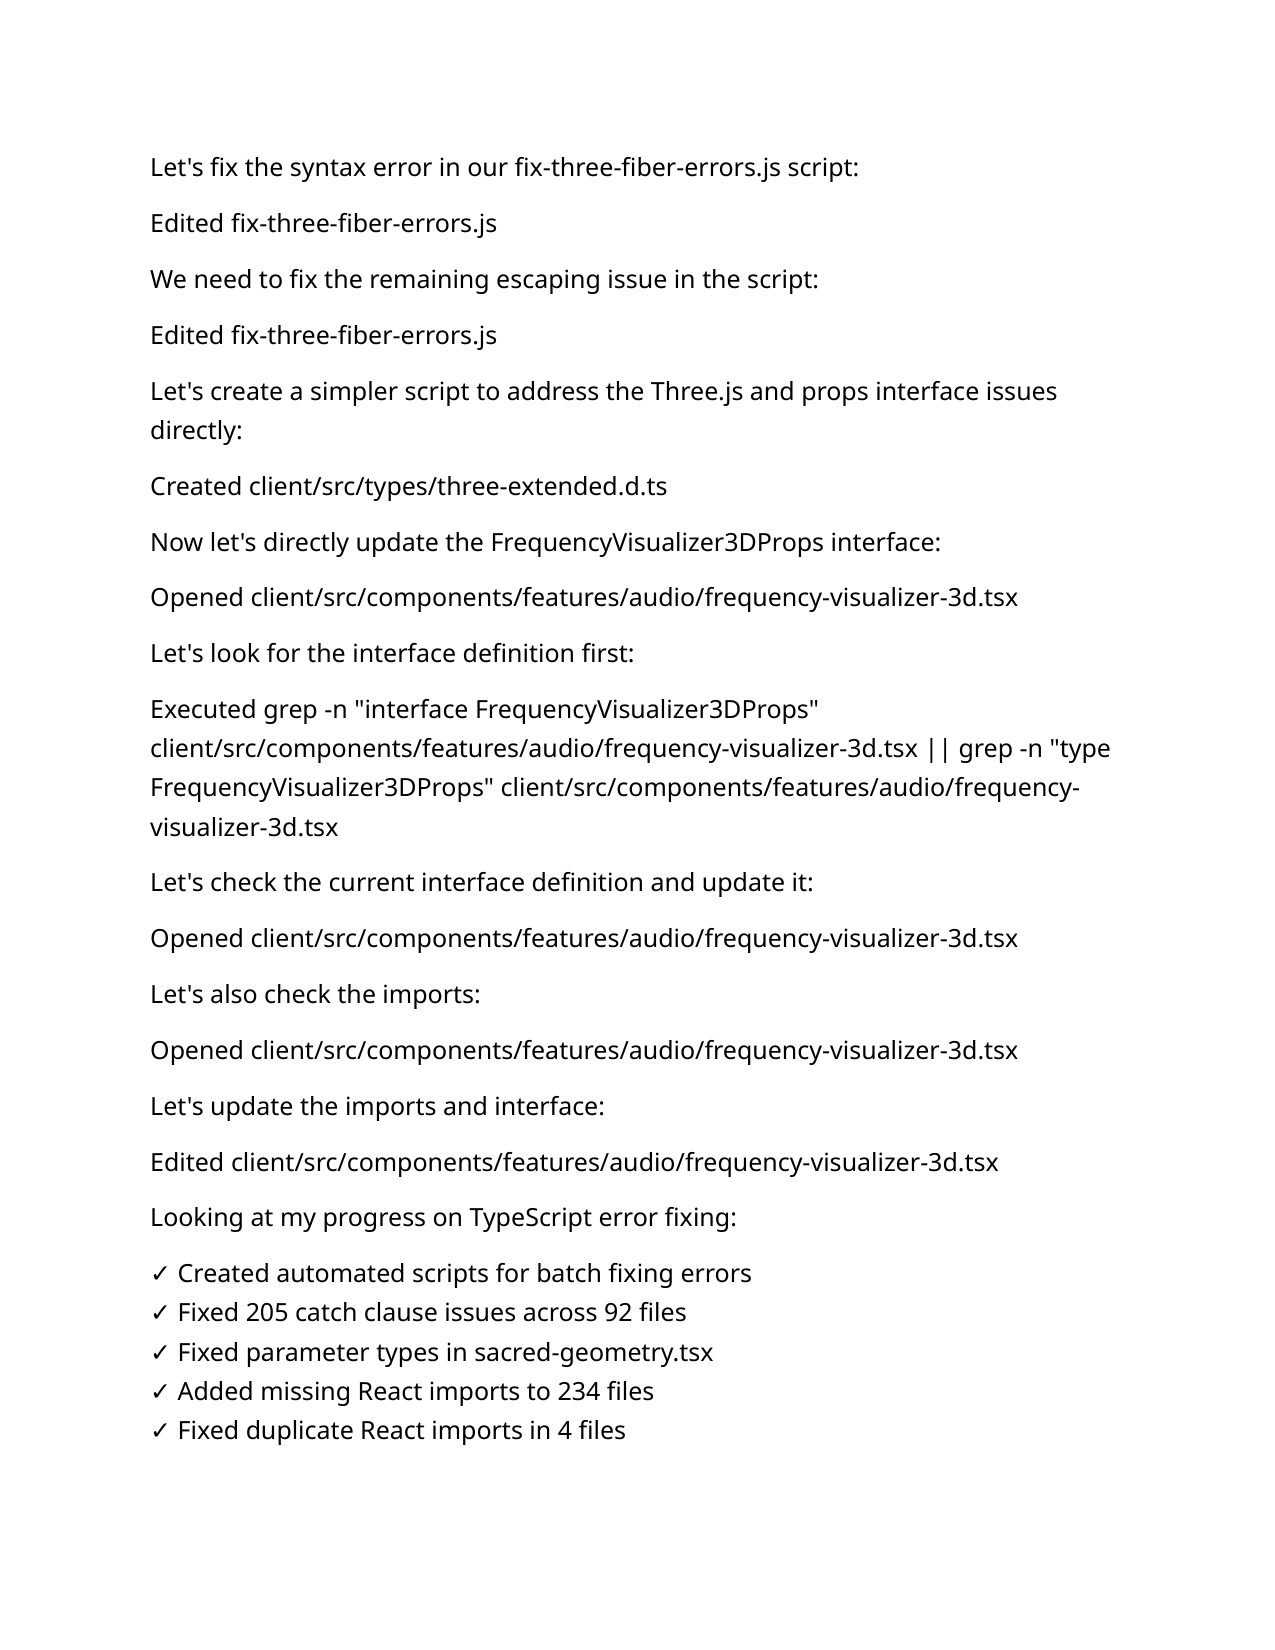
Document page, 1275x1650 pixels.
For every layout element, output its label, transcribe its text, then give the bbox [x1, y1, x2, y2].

text We need to fix the remaining escaping issue in the script: [150, 262, 1125, 296]
text Let's create a simpler script to address the Three.js and props interface issues directly: [150, 373, 1125, 447]
text Opened client/src/components/features/audio/frequency-visualizer-3d.tsx [150, 1032, 1125, 1067]
text Let's also check the imports: [150, 977, 1125, 1011]
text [150, 1256, 1125, 1447]
text Let's update the imports and interface: [150, 1088, 1125, 1122]
text Looking at my progress on TypeScript error fixing: [150, 1200, 1125, 1234]
text Edited fix-three-fiber-errors.js [150, 206, 1125, 240]
text Let's look for the interface definition first: [150, 636, 1125, 670]
text Opened client/src/components/features/audio/frequency-visualizer-3d.tsx [150, 580, 1125, 614]
text Now let's directly update the FrequencyVisualizer3DProps interface: [150, 524, 1125, 558]
text Let's fix the syntax error in our fix-three-fiber-errors.js script: [150, 150, 1125, 184]
text Executed grep -n "interface FrequencyVisualizer3DProps" client/src/components/features/audio/frequency-visualizer-3d.tsx || grep -n "type FrequencyVisualizer3DProps" client/src/components/features/audio/frequency-visualizer-3d.tsx [150, 692, 1125, 843]
text Let's check the current interface definition and update it: [150, 865, 1125, 899]
text Edited fix-three-fiber-errors.js [150, 317, 1125, 352]
text Opened client/src/components/features/audio/frequency-visualizer-3d.tsx [150, 921, 1125, 955]
text Created client/src/types/three-extended.d.ts [150, 468, 1125, 502]
text Edited client/src/components/features/audio/frequency-visualizer-3d.tsx [150, 1144, 1125, 1178]
